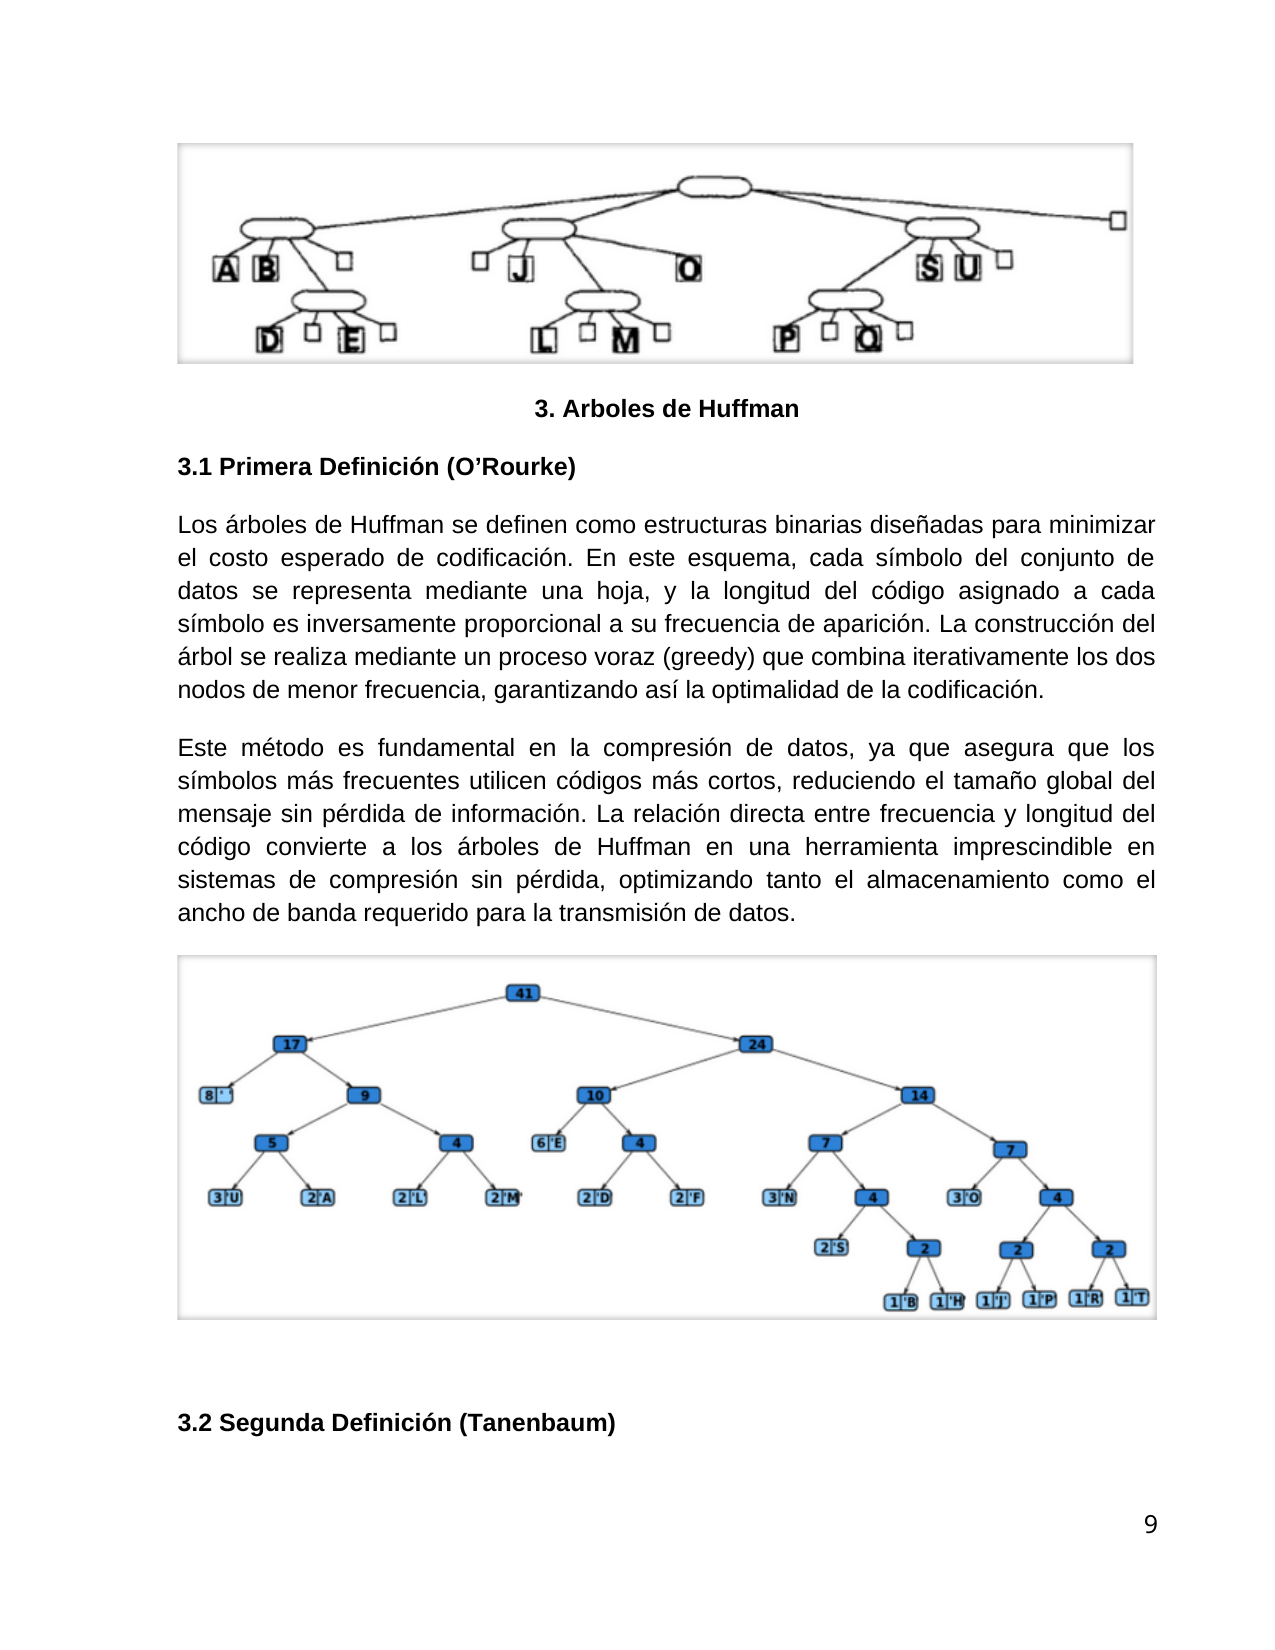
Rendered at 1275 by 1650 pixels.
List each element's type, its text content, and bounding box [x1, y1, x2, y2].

text 3.1 Primera Definición (O’Rourke) [177, 452, 1157, 480]
text 3. Arboles de Huffman [177, 393, 1157, 422]
text 3.2 Segunda Definición (Tanenbaum) [177, 1408, 1157, 1437]
picture [177, 955, 1157, 1320]
text Los árboles de Huffman se definen como estructuras binarias diseñadas para minimizar el costo esperado de codificación. En este esquema, cada símbolo del conjunto de datos se representa mediante una hoja, y la longitud del código asignado a cada símbolo es inversamente proporcional a su frecuencia de aparición. La construcción del árbol se realiza mediante un proceso voraz (greedy) que combina iterativamente los dos nodos de menor frecuencia, garantizando así la optimalidad de la codificación. [177, 509, 1157, 703]
text Este método es fundamental en la compresión de datos, ya que asegura que los símbolos más frecuentes utilicen códigos más cortos, reduciendo el tamaño global del mensaje sin pérdida de información. La relación directa entre frecuencia y longitud del código convierte a los árboles de Huffman en una herramienta imprescindible en sistemas de compresión sin pérdida, optimizando tanto el almacenamiento como el ancho de banda requerido para la transmisión de datos. [177, 733, 1157, 927]
picture [177, 143, 1134, 364]
